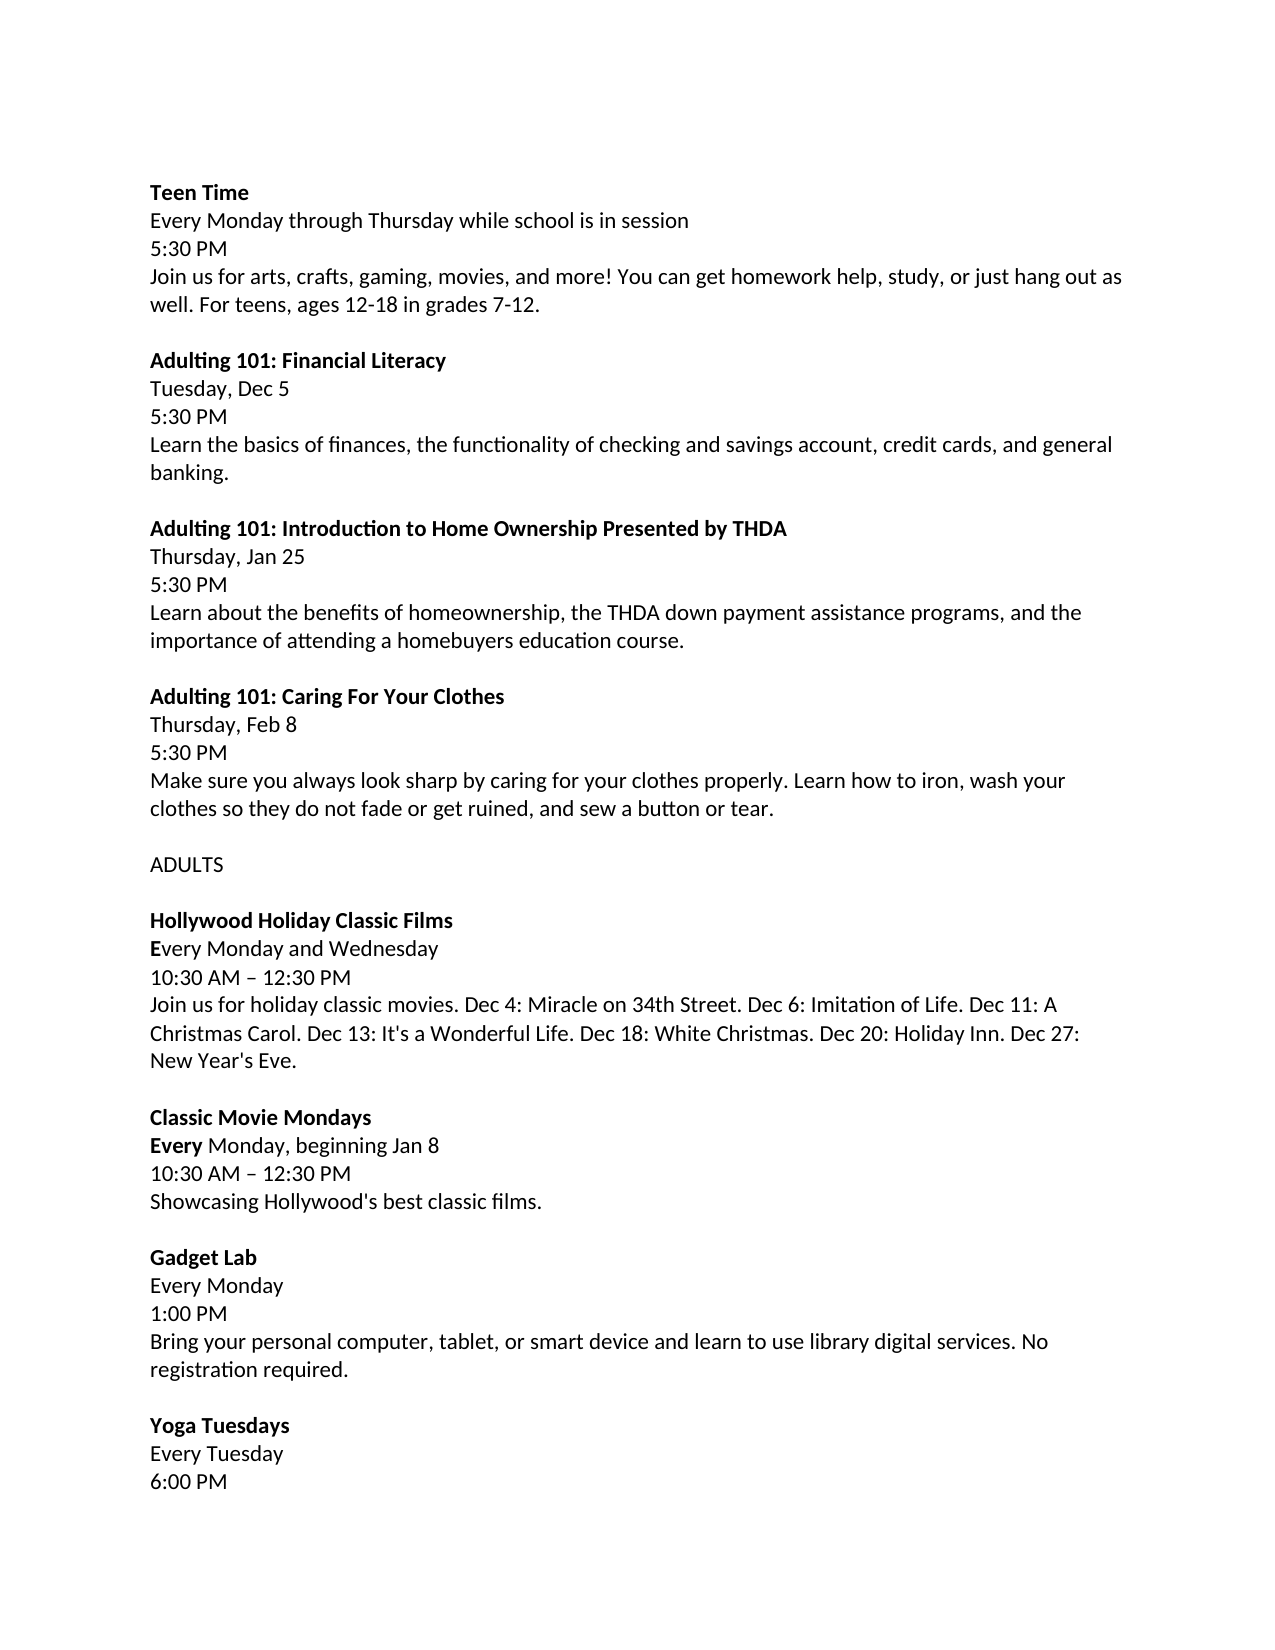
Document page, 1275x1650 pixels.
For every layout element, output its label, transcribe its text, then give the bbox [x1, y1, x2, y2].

text Hollywood Holiday Classic Films Every Monday and Wednesday [150, 907, 1125, 963]
text Classic Movie Mondays Every Monday, beginning Jan 8 10:30 AM – 12:30 PM Showcasing Hollywood's best classic films. [150, 1103, 1125, 1243]
text 10:30 AM – 12:30 PM Join us for holiday classic movies. Dec 4: Miracle on 34th Street. Dec 6: Imitation of Life. Dec 11: A Christmas Carol. Dec 13: It's a Wonderful Life. Dec 18: White Christmas. Dec 20: Holiday Inn. Dec 27: New Year's Eve. [150, 963, 1125, 1103]
text Adulting 101: Caring For Your Clothes Thursday, Feb 8 5:30 PM Make sure you always look sharp by caring for your clothes properly. Learn how to iron, wash your clothes so they do not fade or get ruined, and sew a button or tear. [150, 682, 1125, 822]
text Gadget Lab Every Monday 1:00 PM Bring your personal computer, tablet, or smart device and learn to use library digital services. No registration required. [150, 1243, 1125, 1411]
text ADULTS [150, 851, 1125, 878]
